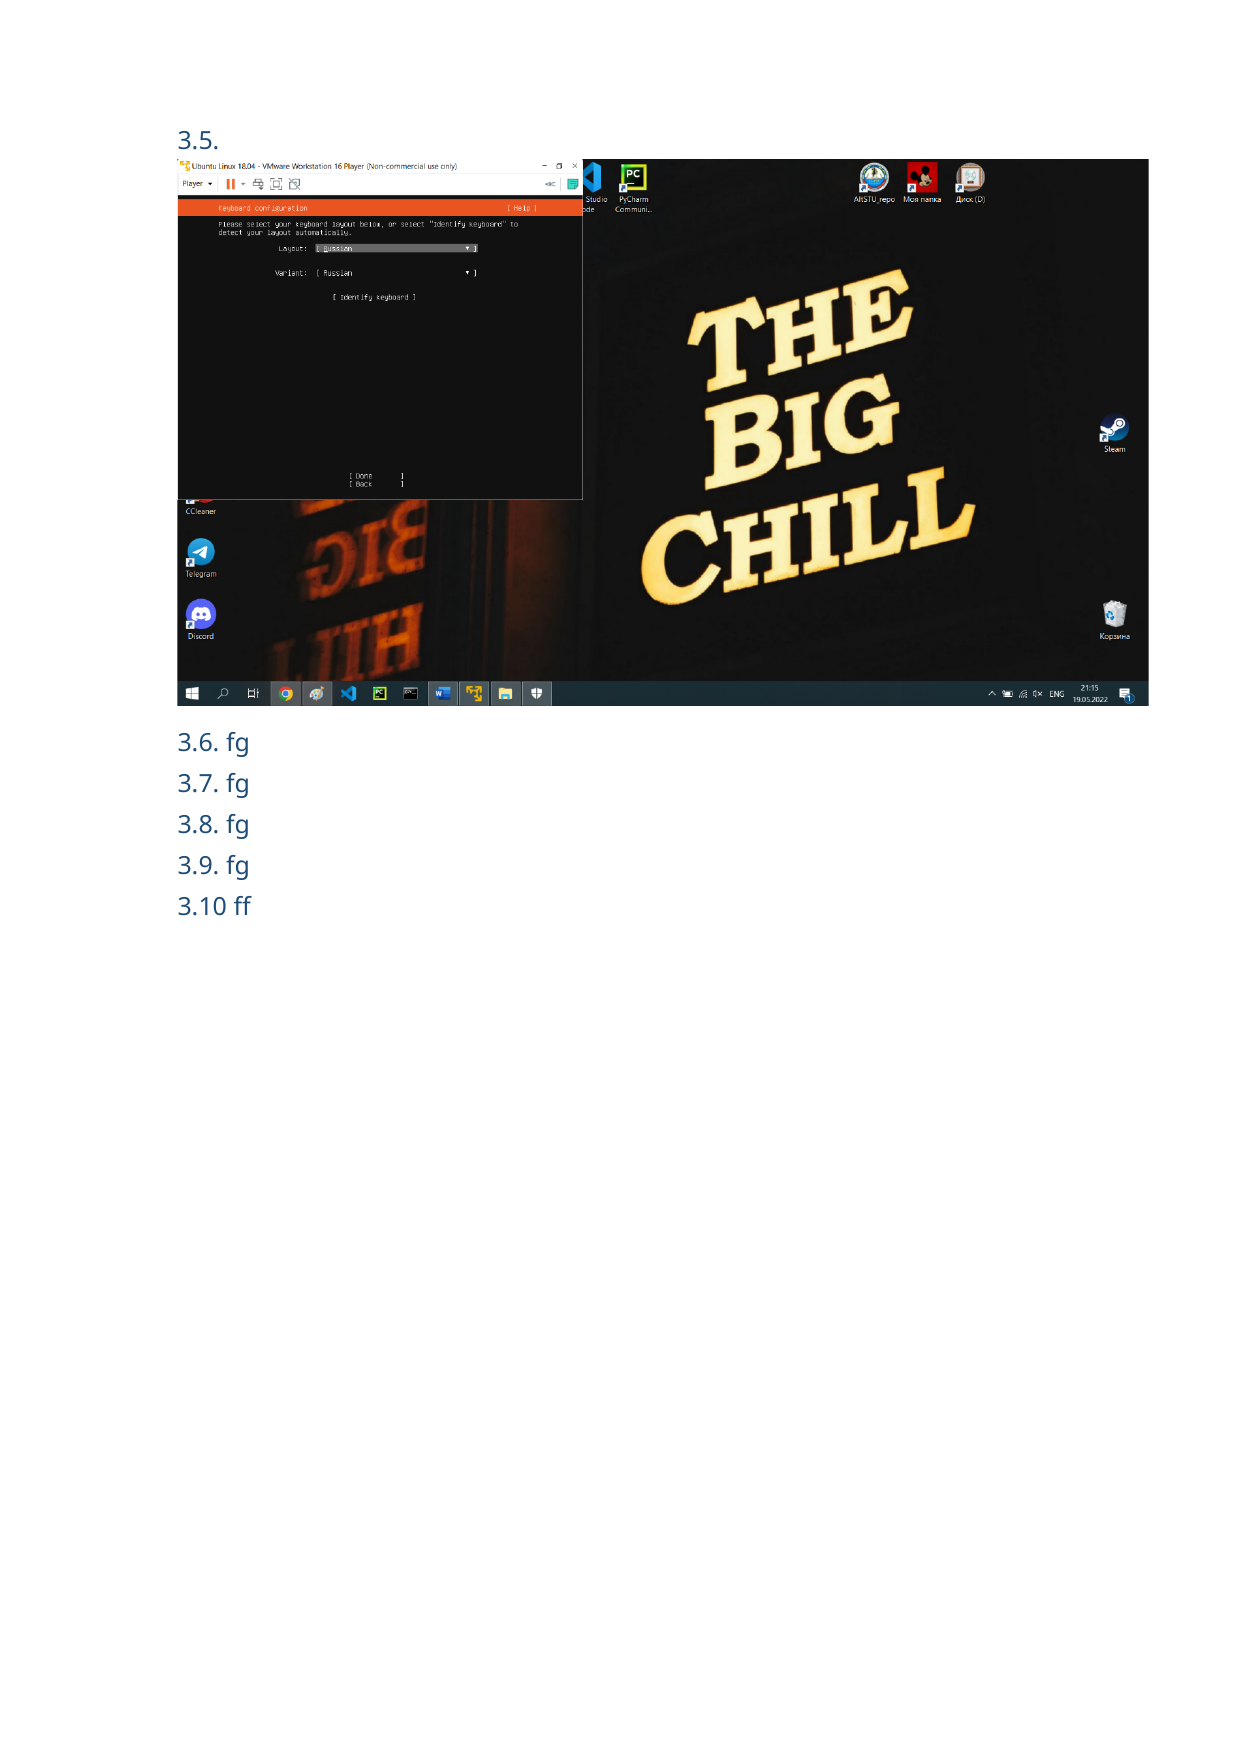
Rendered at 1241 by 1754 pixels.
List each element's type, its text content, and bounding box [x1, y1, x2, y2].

picture [177, 159, 1149, 706]
subtitle 3.9. fg [177, 847, 1152, 881]
subtitle 3.6. fg [177, 724, 1152, 758]
subtitle 3.5. [177, 122, 1152, 156]
subtitle 3.7. fg [177, 765, 1152, 799]
subtitle 3.8. fg [177, 806, 1152, 840]
subtitle 3.10 ff [177, 888, 1152, 922]
